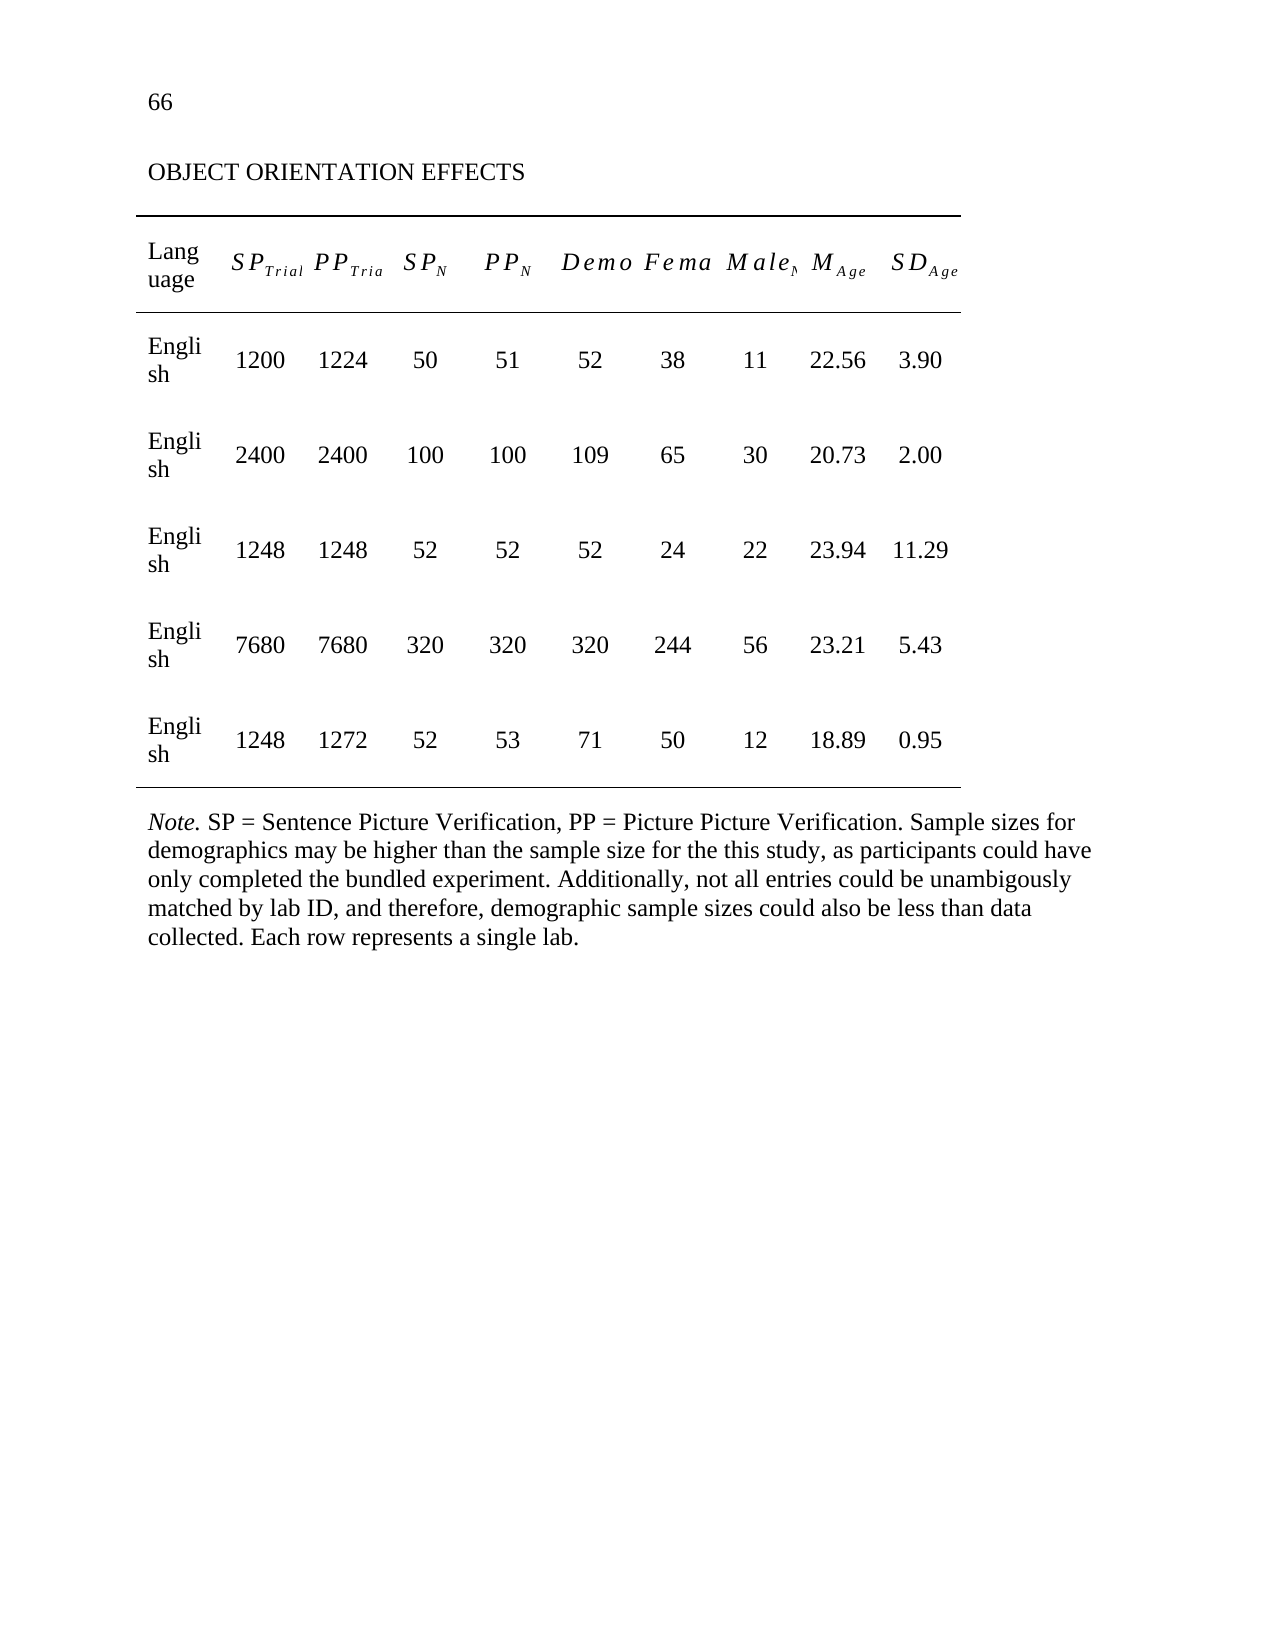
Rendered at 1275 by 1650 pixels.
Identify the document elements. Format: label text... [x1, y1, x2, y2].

table_cell 50 [384, 313, 466, 407]
table_cell 30 [714, 407, 796, 502]
table_header [219, 217, 301, 312]
table_cell 2.00 [879, 407, 961, 502]
table_cell 56 [714, 597, 796, 692]
table_cell 1248 [219, 692, 301, 787]
table_cell 100 [466, 407, 549, 502]
table_cell 18.89 [796, 692, 879, 787]
table_cell 11 [714, 313, 796, 407]
table_header [549, 217, 631, 312]
table_cell 1272 [301, 692, 384, 787]
table_cell 51 [466, 313, 549, 407]
table_cell 100 [384, 407, 466, 502]
table_header [879, 217, 961, 312]
table_cell 2400 [301, 407, 384, 502]
table_cell 7680 [301, 597, 384, 692]
table_cell 1200 [219, 313, 301, 407]
table_cell 20.73 [796, 407, 879, 502]
table_cell 52 [549, 313, 631, 407]
table_cell 0.95 [879, 692, 961, 787]
table_cell English [136, 502, 219, 597]
table_cell English [136, 692, 219, 787]
table_cell 71 [549, 692, 631, 787]
table_cell 24 [631, 502, 714, 597]
table_cell English [136, 597, 219, 692]
table_cell 22.56 [796, 313, 879, 407]
table_cell English [136, 407, 219, 502]
table_cell 11.29 [879, 502, 961, 597]
table_cell 52 [384, 692, 466, 787]
table_cell 12 [714, 692, 796, 787]
table_cell 320 [384, 597, 466, 692]
table_cell 5.43 [879, 597, 961, 692]
table_cell 23.21 [796, 597, 879, 692]
table_cell 1248 [219, 502, 301, 597]
table_cell 320 [466, 597, 549, 692]
table_cell 109 [549, 407, 631, 502]
table_header [631, 217, 714, 312]
table_header [466, 217, 549, 312]
table_cell 7680 [219, 597, 301, 692]
table_cell English [136, 313, 219, 407]
table_cell 50 [631, 692, 714, 787]
table_cell 23.94 [796, 502, 879, 597]
table_cell 65 [631, 407, 714, 502]
table_cell 52 [466, 502, 549, 597]
table_header [796, 217, 879, 312]
table_header Language [136, 217, 219, 312]
table_cell 2400 [219, 407, 301, 502]
table_cell 3.90 [879, 313, 961, 407]
table_cell 52 [384, 502, 466, 597]
table_cell 53 [466, 692, 549, 787]
table_header [384, 217, 466, 312]
table_header [714, 217, 796, 312]
table_cell 1224 [301, 313, 384, 407]
table_header [301, 217, 384, 312]
text Note. SP = Sentence Picture Verification, PP = Picture Picture Verification. Sample sizes for demographics may be higher than the sample size for the this study, as participants could have only completed the bundled experiment. Additionally, not all entries could be unambigously matched by lab ID, and therefore, demographic sample sizes could also be less than data collected. Each row represents a single lab. [148, 807, 1127, 951]
table_cell 320 [549, 597, 631, 692]
table_cell 38 [631, 313, 714, 407]
table_cell 244 [631, 597, 714, 692]
table_cell 1248 [301, 502, 384, 597]
table_cell 52 [549, 502, 631, 597]
table_cell 22 [714, 502, 796, 597]
